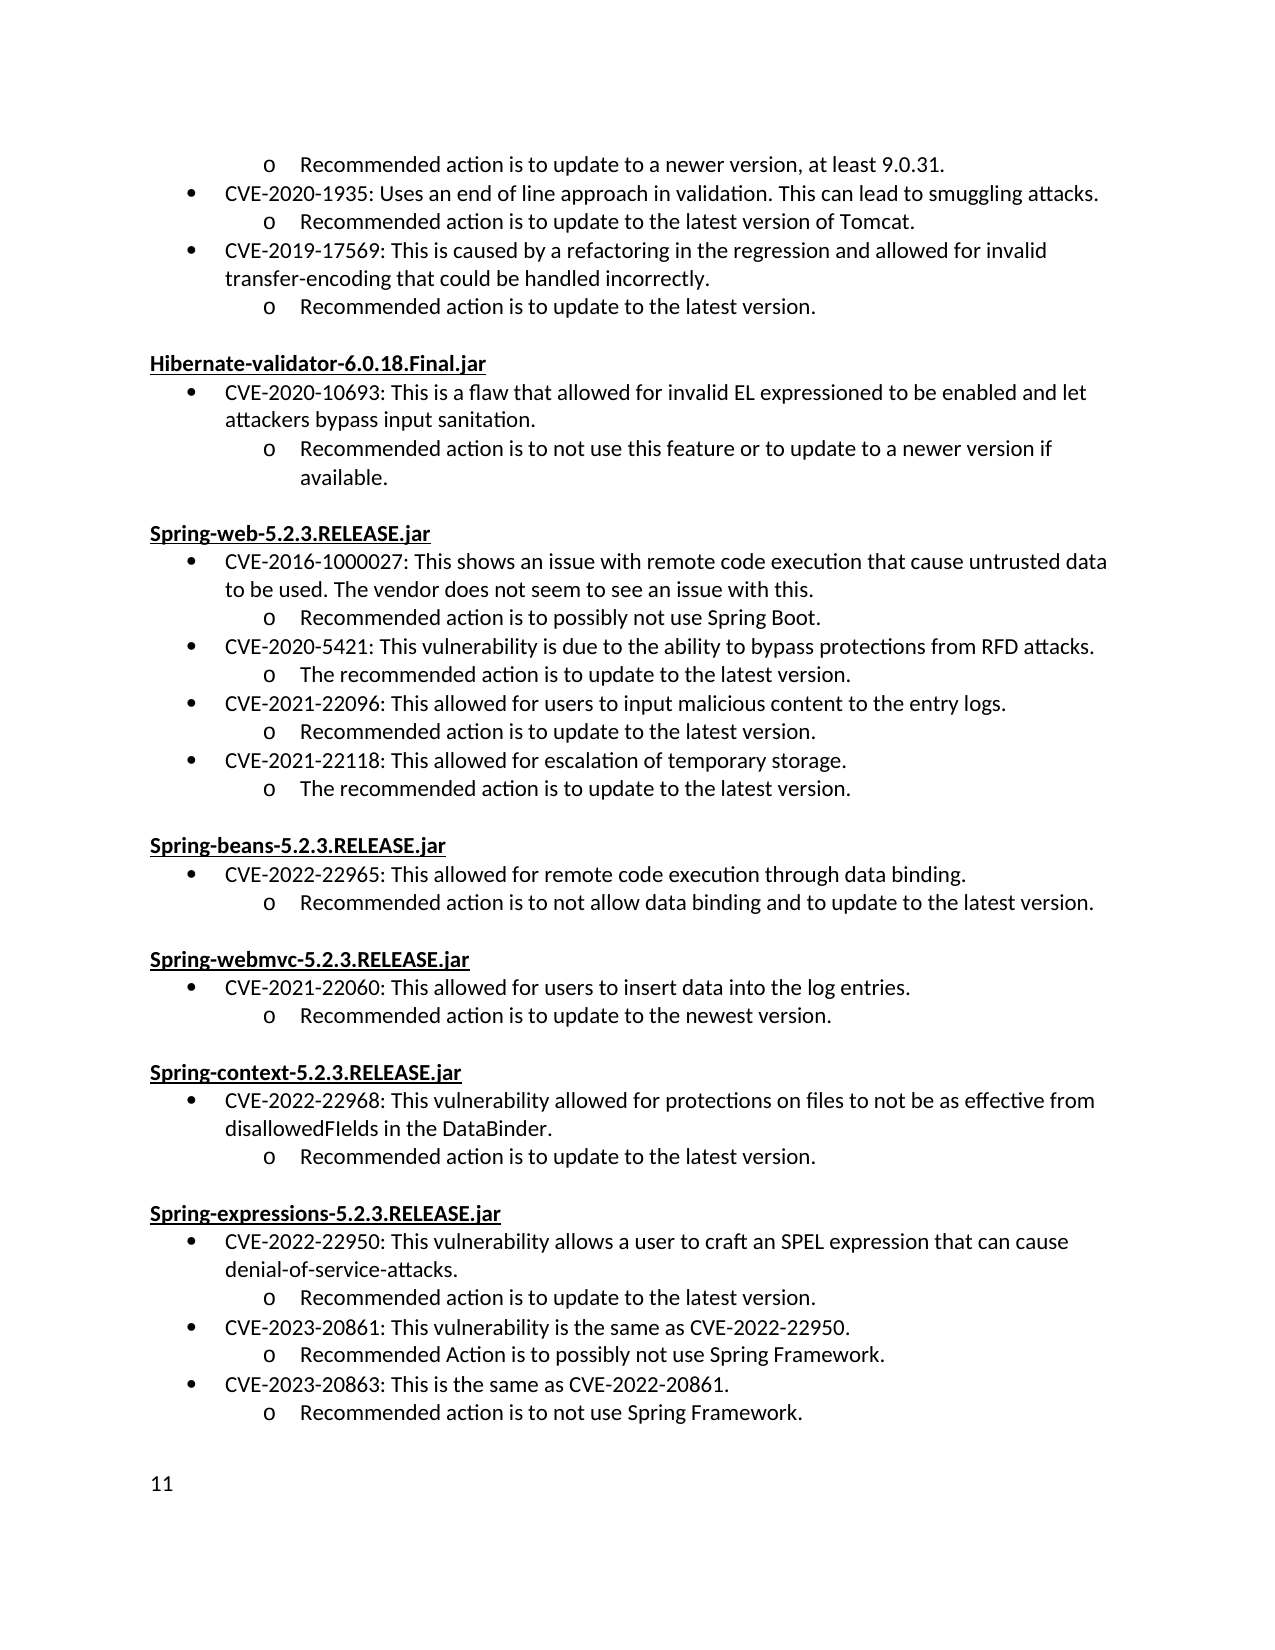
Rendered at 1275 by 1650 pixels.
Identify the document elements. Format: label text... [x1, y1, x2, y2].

list Recommended action is to not allow data binding and to update to the latest version. [262, 888, 1125, 917]
text Spring-webmvc-5.2.3.RELEASE.jar [150, 945, 1125, 973]
list Recommended action is to update to the latest version. [262, 292, 1125, 322]
list CVE-2022-22965: This allowed for remote code execution through data binding. [187, 860, 1125, 888]
list The recommended action is to update to the latest version. [262, 660, 1125, 689]
list Recommended action is to not use this feature or to update to a newer version if available. [262, 434, 1125, 491]
list The recommended action is to update to the latest version. [262, 774, 1125, 804]
list CVE-2020-1935: Uses an end of line approach in validation. This can lead to smuggling attacks. [187, 179, 1125, 207]
text Spring-expressions-5.2.3.RELEASE.jar [150, 1199, 1125, 1227]
list Recommended action is to update to the latest version of Tomcat. [262, 207, 1125, 236]
list CVE-2021-22060: This allowed for users to insert data into the log entries. [187, 973, 1125, 1001]
list CVE-2023-20863: This is the same as CVE-2022-20861. [187, 1370, 1125, 1398]
list Recommended action is to possibly not use Spring Boot. [262, 603, 1125, 632]
list Recommended Action is to possibly not use Spring Framework. [262, 1341, 1125, 1370]
list Recommended action is to update to a newer version, at least 9.0.31. [262, 150, 1125, 179]
list Recommended action is to not use Spring Framework. [262, 1398, 1125, 1427]
list CVE-2023-20861: This vulnerability is the same as CVE-2022-22950. [187, 1313, 1125, 1341]
list CVE-2016-1000027: This shows an issue with remote code execution that cause untrusted data to be used. The vendor does not seem to see an issue with this. [187, 547, 1125, 603]
list CVE-2020-10693: This is a flaw that allowed for invalid EL expressioned to be enabled and let attackers bypass input sanitation. [187, 378, 1125, 434]
list Recommended action is to update to the latest version. [262, 1283, 1125, 1313]
list Recommended action is to update to the latest version. [262, 717, 1125, 746]
list CVE-2021-22118: This allowed for escalation of temporary storage. [187, 746, 1125, 774]
list Recommended action is to update to the latest version. [262, 1142, 1125, 1171]
text Spring-context-5.2.3.RELEASE.jar [150, 1058, 1125, 1086]
list CVE-2022-22968: This vulnerability allowed for protections on files to not be as effective from disallowedFIelds in the DataBinder. [187, 1086, 1125, 1142]
list CVE-2022-22950: This vulnerability allows a user to craft an SPEL expression that can cause denial-of-service-attacks. [187, 1227, 1125, 1283]
text Spring-web-5.2.3.RELEASE.jar [150, 519, 1125, 547]
list Recommended action is to update to the newest version. [262, 1001, 1125, 1030]
list CVE-2019-17569: This is caused by a refactoring in the regression and allowed for invalid transfer-encoding that could be handled incorrectly. [187, 236, 1125, 292]
text Spring-beans-5.2.3.RELEASE.jar [150, 832, 1125, 860]
list CVE-2021-22096: This allowed for users to input malicious content to the entry logs. [187, 689, 1125, 717]
list CVE-2020-5421: This vulnerability is due to the ability to bypass protections from RFD attacks. [187, 632, 1125, 660]
text Hibernate-validator-6.0.18.Final.jar [150, 349, 1125, 378]
